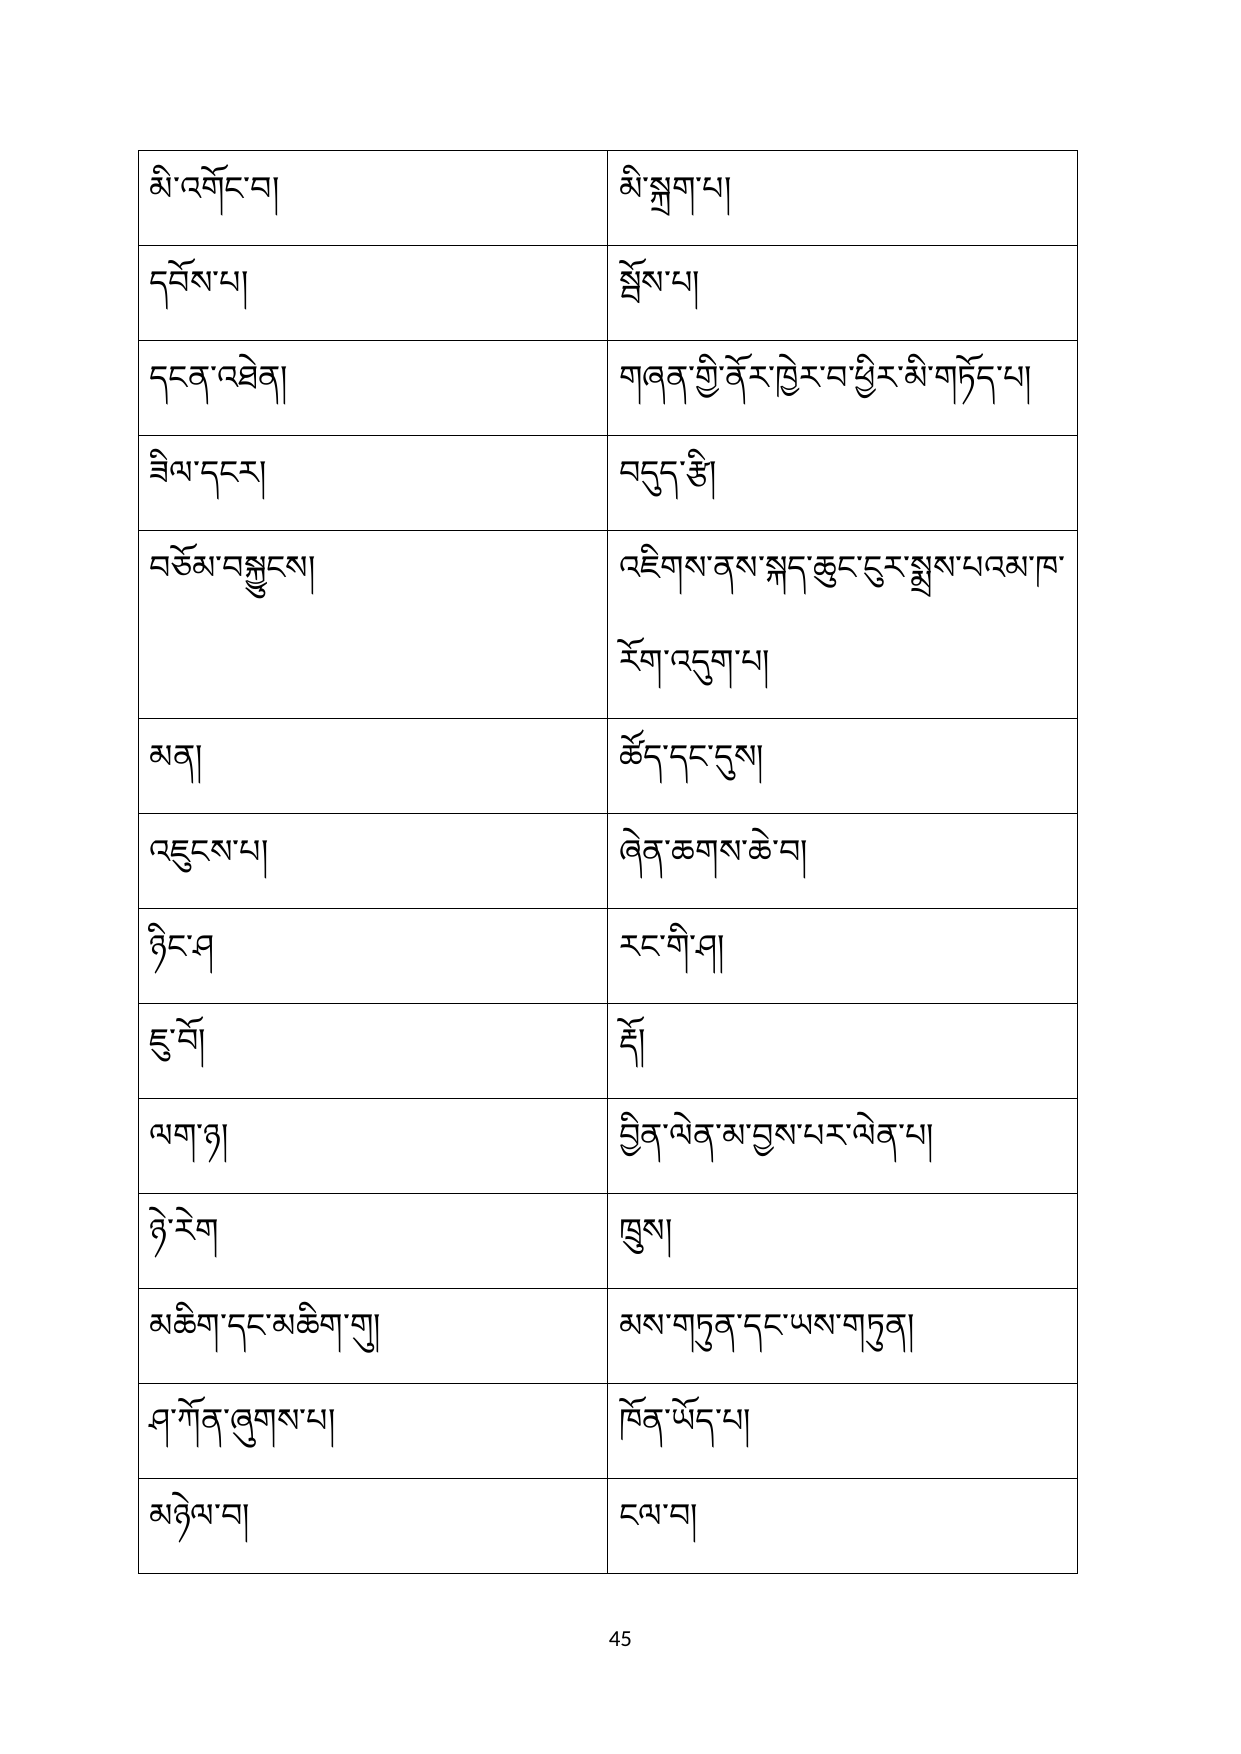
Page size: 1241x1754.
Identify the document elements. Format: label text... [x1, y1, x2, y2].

table_cell བཅོམ་བསྐྱུངས། [139, 531, 607, 718]
table_cell ཟིལ་དངར། [139, 436, 607, 529]
table_cell ངལ་བ། [608, 1479, 1077, 1572]
table_cell རང་གི་ཤ། [608, 909, 1077, 1003]
table_cell རྡོ། [608, 1004, 1077, 1098]
table_cell ཞེན་ཆགས་ཆེ་བ། [608, 814, 1077, 908]
table_cell དབོས་པ། [139, 246, 607, 340]
table_cell ཁྲུས། [608, 1194, 1077, 1288]
table_cell ཚོད་དང་དུས། [608, 719, 1077, 813]
table_cell ཉེ་རེག [139, 1194, 607, 1288]
table_cell མཉེལ་བ། [139, 1479, 607, 1572]
table_cell ཉིང་ཤ [139, 909, 607, 1003]
table_cell མཆིག་དང་མཆིག་གུ། [139, 1289, 607, 1383]
table_cell སྦོས་པ། [608, 246, 1077, 340]
table_cell ཤ་ཀོན་ཞུགས་པ། [139, 1384, 607, 1477]
table_cell བདུད་རྩི། [608, 436, 1077, 529]
table_cell དངན་འཐེན། [139, 341, 607, 435]
table_cell མི་འགོང་བ། [139, 151, 607, 245]
table_cell མན། [139, 719, 607, 813]
table_cell འཇུངས་པ། [139, 814, 607, 908]
table_cell བྱིན་ལེན་མ་བྱས་པར་ལེན་པ། [608, 1099, 1077, 1193]
table_cell ཁོན་ཡོད་པ། [608, 1384, 1077, 1477]
table_cell ཇུ་བོ། [139, 1004, 607, 1098]
table_cell མི་སྐྲག་པ། [608, 151, 1077, 245]
table_cell མས་གཏུན་དང་ཡས་གཏུན། [608, 1289, 1077, 1383]
table_cell འཇིགས་ནས་སྐད་ཆུང་ངུར་སྨྲས་པའམ་ཁ་རོག་འདུག་པ། [608, 531, 1077, 718]
table_cell ལག་ཉ། [139, 1099, 607, 1193]
table_cell གཞན་གྱི་ནོར་ཁྱེར་བ་ཕྱིར་མི་གཏོད་པ། [608, 341, 1077, 435]
